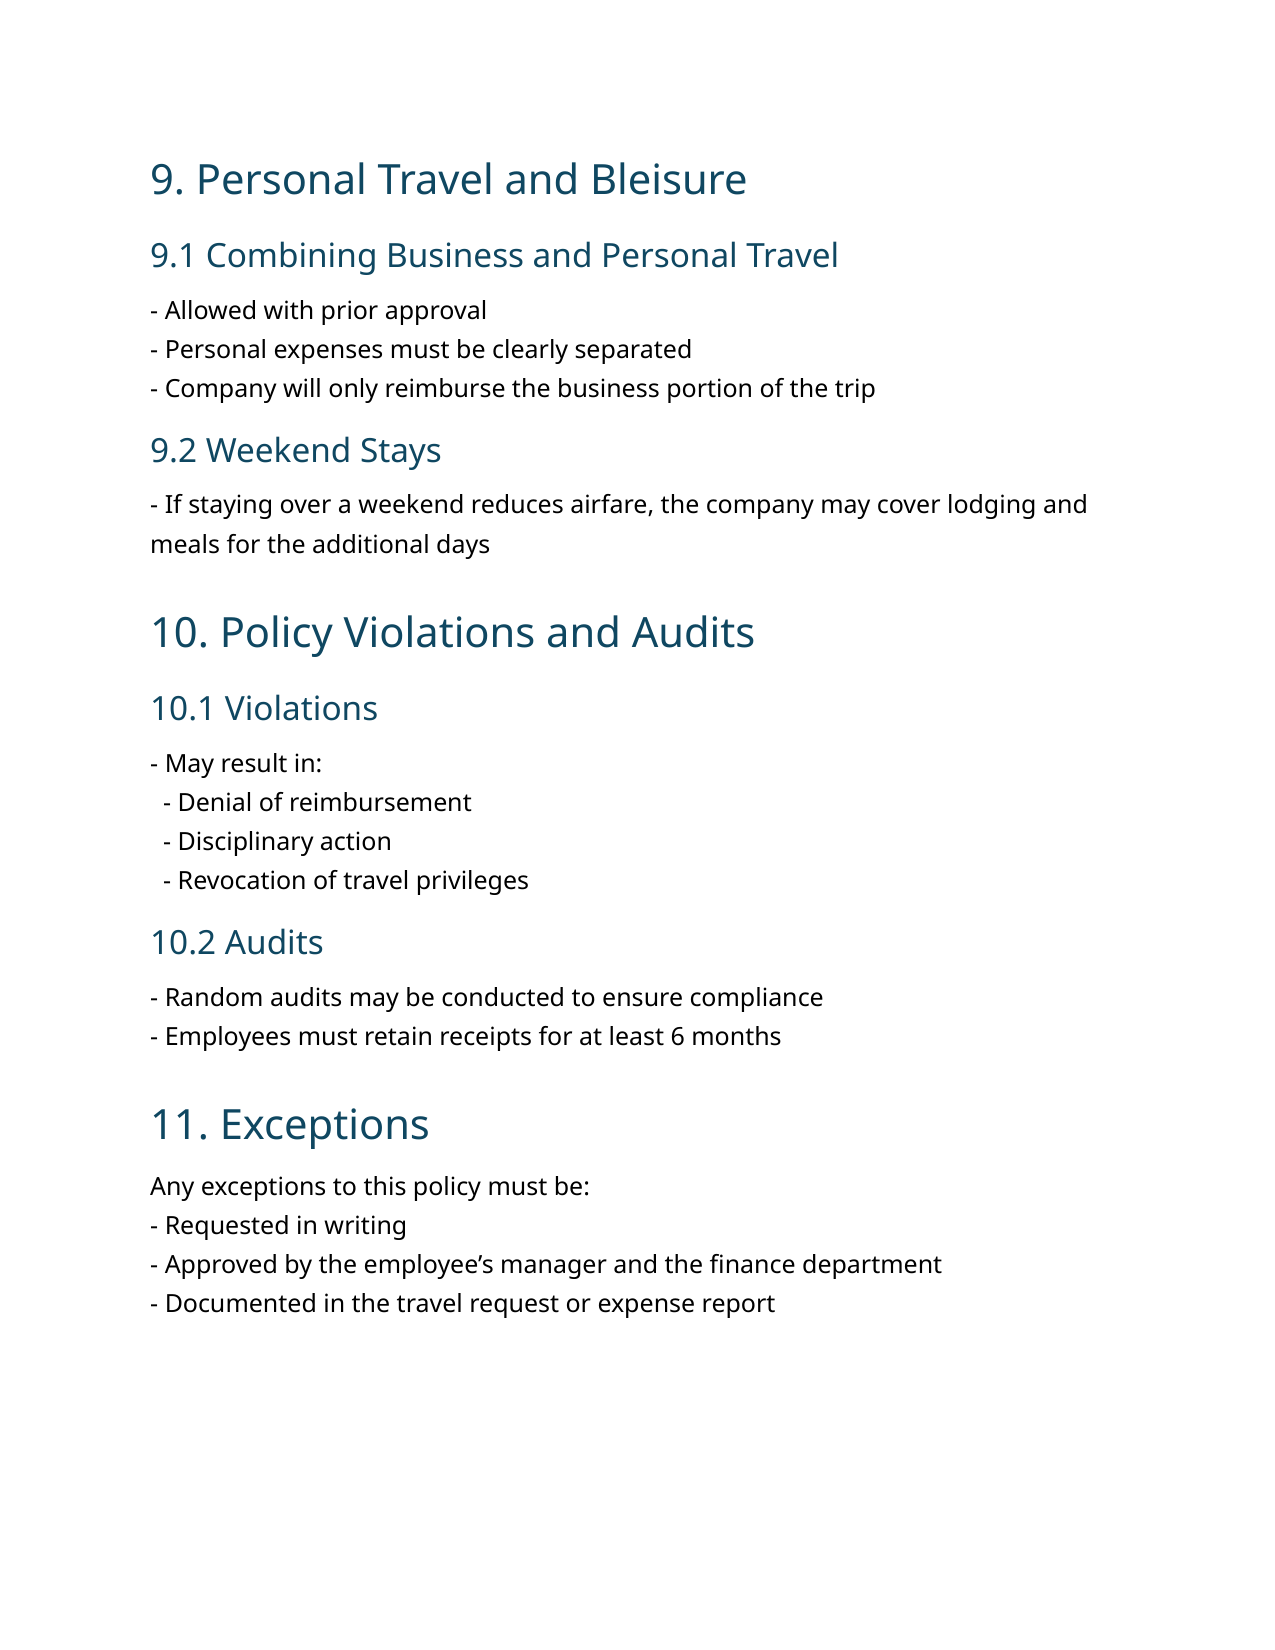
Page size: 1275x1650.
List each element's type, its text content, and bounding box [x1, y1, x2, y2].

text Any exceptions to this policy must be: - Requested in writing - Approved by the employee’s manager and the finance department - Documented in the travel request or expense report [150, 1168, 1125, 1320]
subtitle 9.2 Weekend Stays [150, 427, 1125, 472]
text - Allowed with prior approval - Personal expenses must be clearly separated - Company will only reimburse the business portion of the trip [150, 292, 1125, 405]
subtitle 10. Policy Violations and Audits [150, 603, 1125, 660]
subtitle 10.1 Violations [150, 685, 1125, 730]
text - May result in: - Denial of reimbursement - Disciplinary action - Revocation of travel privileges [150, 745, 1125, 897]
text - If staying over a weekend reduces airfare, the company may cover lodging and meals for the additional days [150, 487, 1125, 560]
subtitle 9. Personal Travel and Bleisure [150, 150, 1125, 207]
subtitle 10.2 Audits [150, 919, 1125, 964]
text - Random audits may be conducted to ensure compliance - Employees must retain receipts for at least 6 months [150, 979, 1125, 1052]
subtitle 9.1 Combining Business and Personal Travel [150, 232, 1125, 277]
subtitle 11. Exceptions [150, 1095, 1125, 1152]
